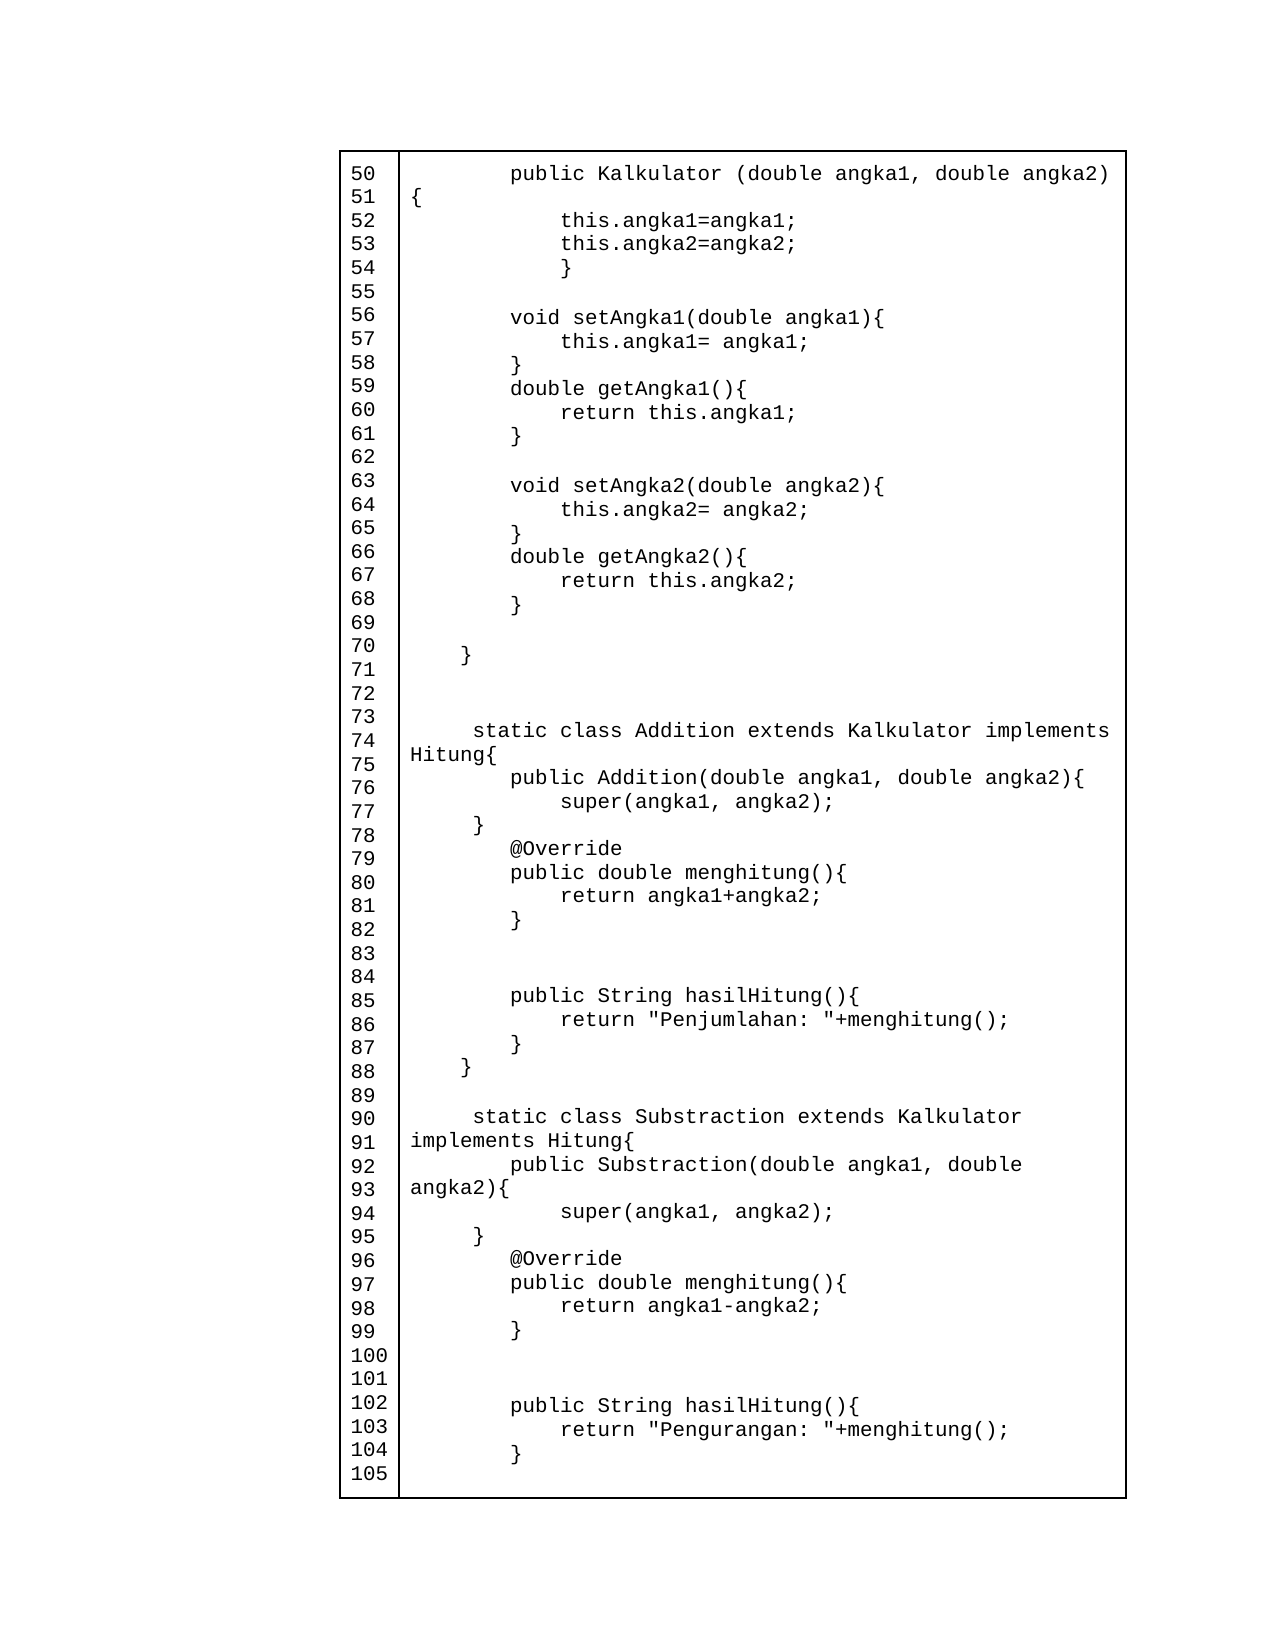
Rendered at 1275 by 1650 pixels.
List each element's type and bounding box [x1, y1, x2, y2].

table_cell [400, 152, 1125, 1497]
table_cell [341, 152, 398, 1497]
